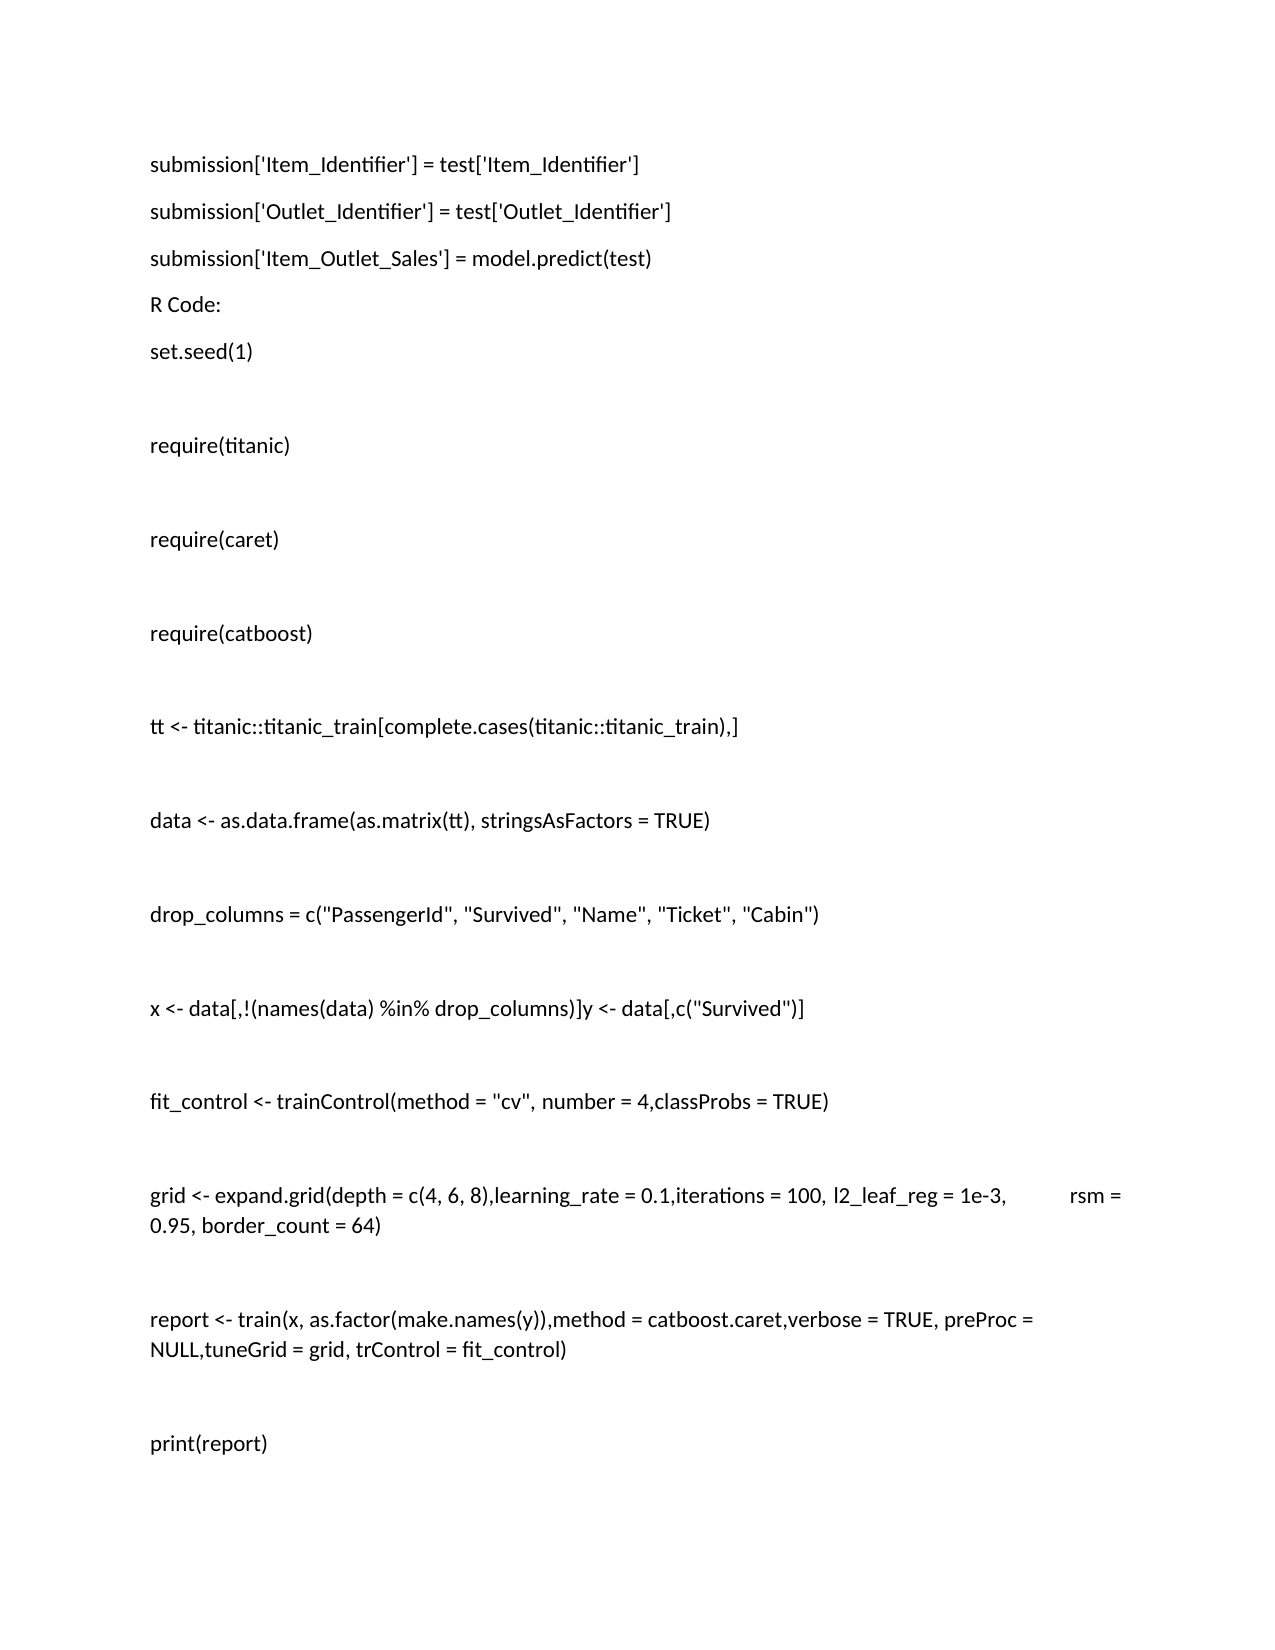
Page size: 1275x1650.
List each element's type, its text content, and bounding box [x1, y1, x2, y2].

text set.seed(1) [150, 337, 1125, 366]
text submission['Outlet_Identifier'] = test['Outlet_Identifier'] [150, 197, 1125, 225]
text submission['Item_Identifier'] = test['Item_Identifier'] [150, 150, 1125, 178]
text grid <- expand.grid(depth = c(4, 6, 8),learning_rate = 0.1,iterations = 100, l2_leaf_reg = 1e-3, rsm = 0.95, border_count = 64) [150, 1181, 1125, 1239]
text fit_control <- trainControl(method = "cv", number = 4,classProbs = TRUE) [150, 1087, 1125, 1116]
text require(titanic) [150, 431, 1125, 459]
text require(catboost) [150, 619, 1125, 647]
text require(caret) [150, 525, 1125, 553]
text drop_columns = c("PassengerId", "Survived", "Name", "Ticket", "Cabin") [150, 900, 1125, 928]
text tt <- titanic::titanic_train[complete.cases(titanic::titanic_train),] [150, 712, 1125, 741]
text submission['Item_Outlet_Sales'] = model.predict(test) [150, 244, 1125, 272]
text x <- data[,!(names(data) %in% drop_columns)]y <- data[,c("Survived")] [150, 994, 1125, 1022]
text R Code: [150, 291, 1125, 319]
text report <- train(x, as.factor(make.names(y)),method = catboost.caret,verbose = TRUE, preProc = NULL,tuneGrid = grid, trControl = fit_control) [150, 1305, 1125, 1363]
text data <- as.data.frame(as.matrix(tt), stringsAsFactors = TRUE) [150, 806, 1125, 834]
text print(report) [150, 1429, 1125, 1457]
